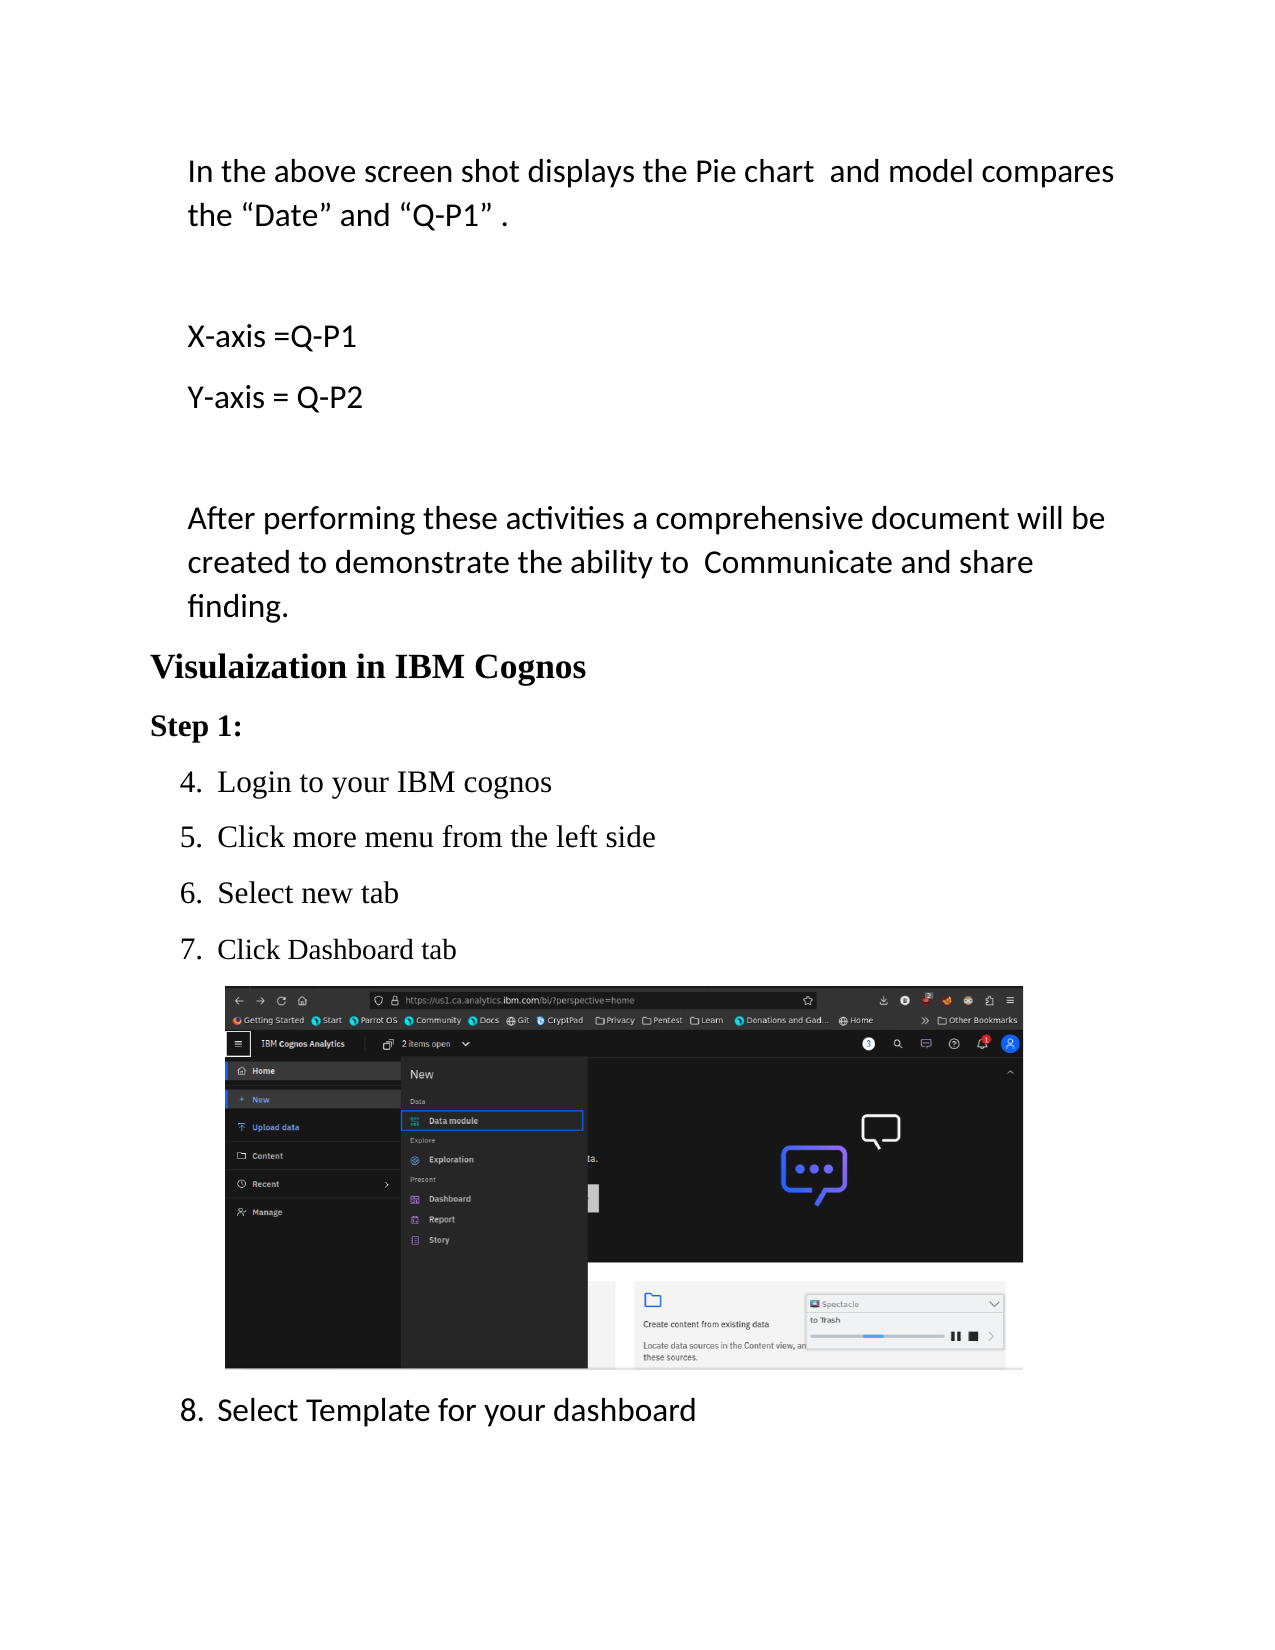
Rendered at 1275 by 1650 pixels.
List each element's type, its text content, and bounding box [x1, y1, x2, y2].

text X-axis =Q-P1 [187, 315, 1125, 356]
text Step 1: [150, 707, 1125, 743]
list Click Dashboard tab [179, 930, 1125, 966]
text Visulaization in IBM Cognos [150, 646, 1125, 686]
text After performing these activities a comprehensive document will be created to demonstrate the ability to Communicate and share finding. [187, 497, 1125, 626]
text In the above screen shot displays the Pie chart and model compares the “Date” and “Q-P1” . [187, 150, 1125, 235]
list Select new tab [179, 874, 1125, 911]
list Select Template for your dashboard [179, 1389, 1125, 1429]
picture [225, 986, 1024, 1370]
list Login to your IBM cognos [179, 763, 1125, 799]
text Y-axis = Q-P2 [187, 376, 1125, 417]
list Click more menu from the left side [179, 819, 1125, 855]
